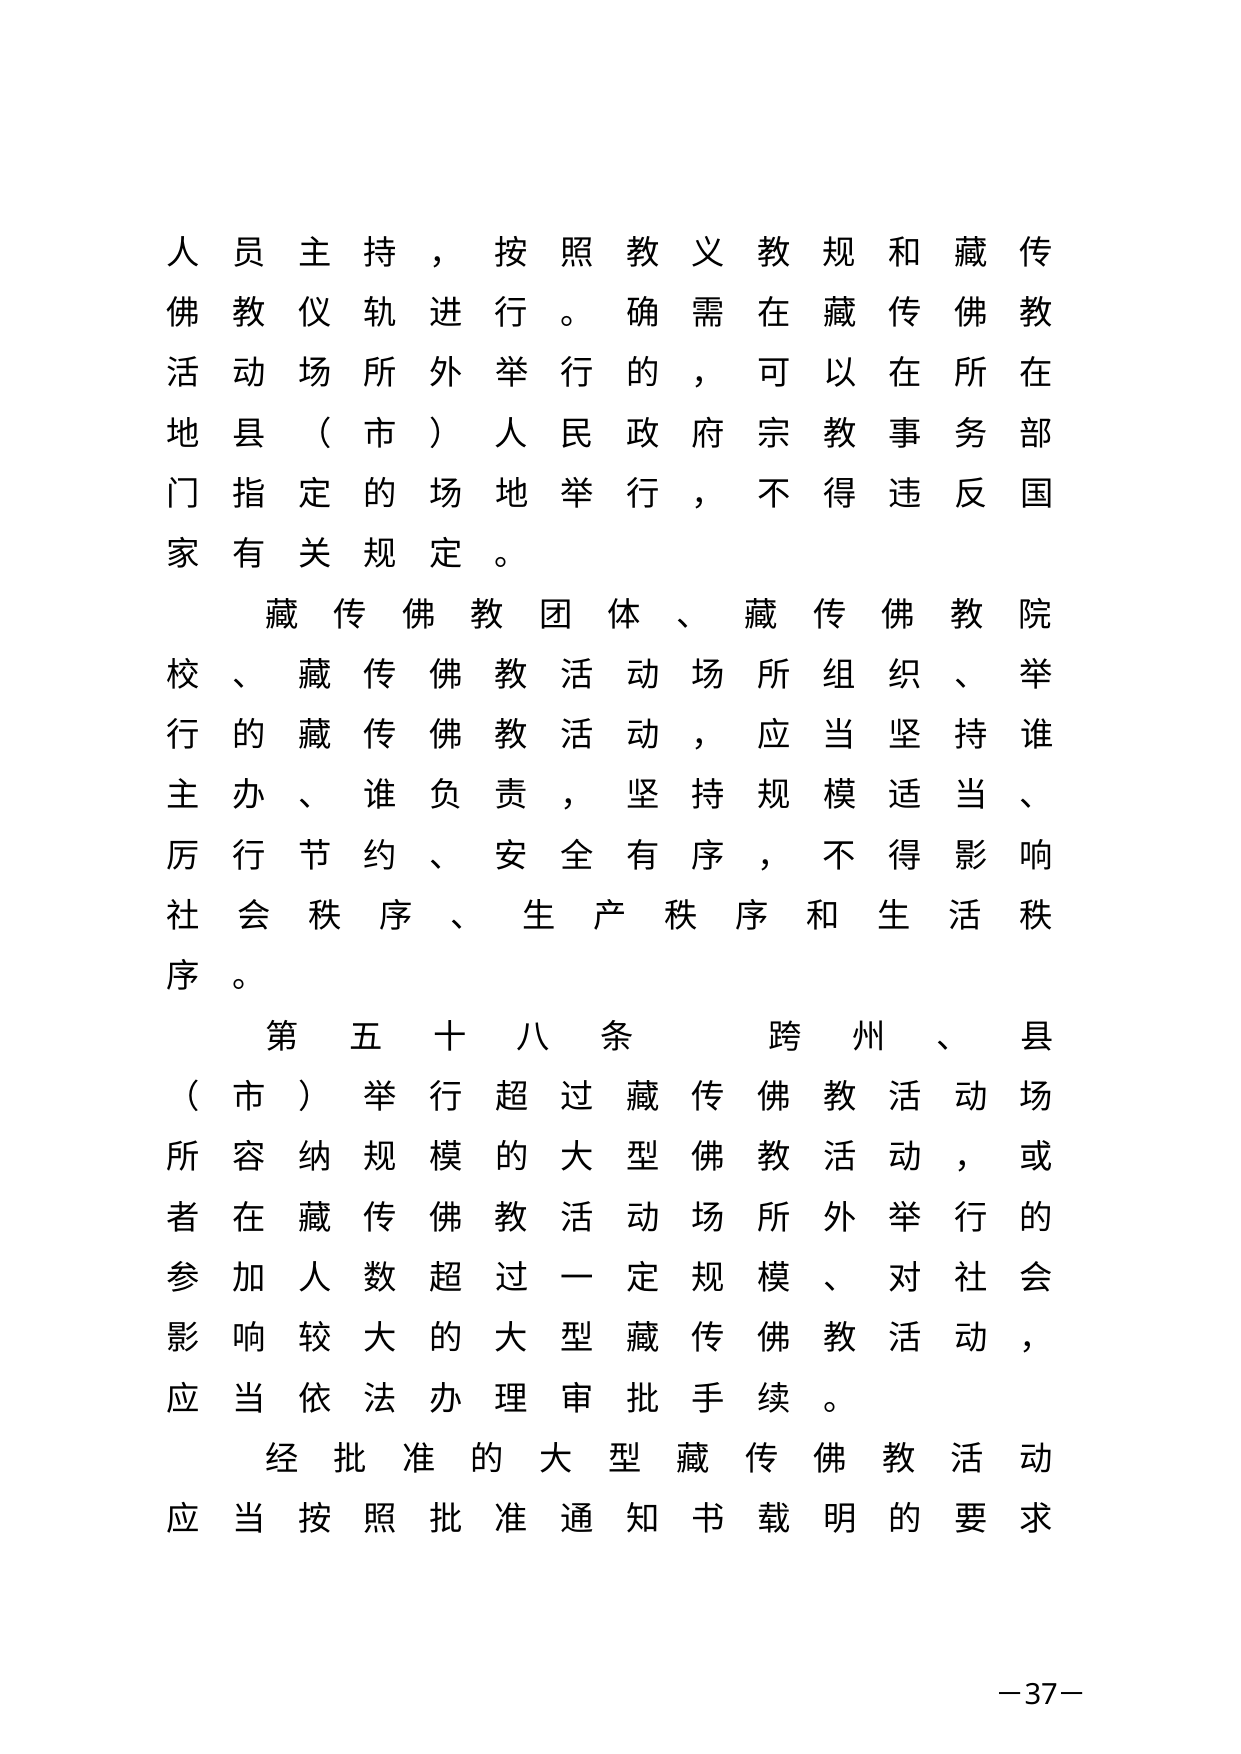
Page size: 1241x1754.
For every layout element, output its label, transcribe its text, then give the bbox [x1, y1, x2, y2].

text 藏传佛教团体、藏传佛教院校、藏传佛教活动场所组织、举行的藏传佛教活动，应当坚持谁主办、谁负责，坚持规模适当、厉行节约、安全有序，不得影响社会秩序、生产秩序和生活秩序。 [167, 581, 1085, 1003]
text 第五十八条 跨州、县（市）举行超过藏传佛教活动场所容纳规模的大型佛教活动，或者在藏传佛教活动场所外举行的参加人数超过一定规模、对社会影响较大的大型藏传佛教活动，应当依法办理审批手续。 [167, 1003, 1085, 1426]
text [167, 219, 1085, 581]
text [167, 1426, 1085, 1546]
